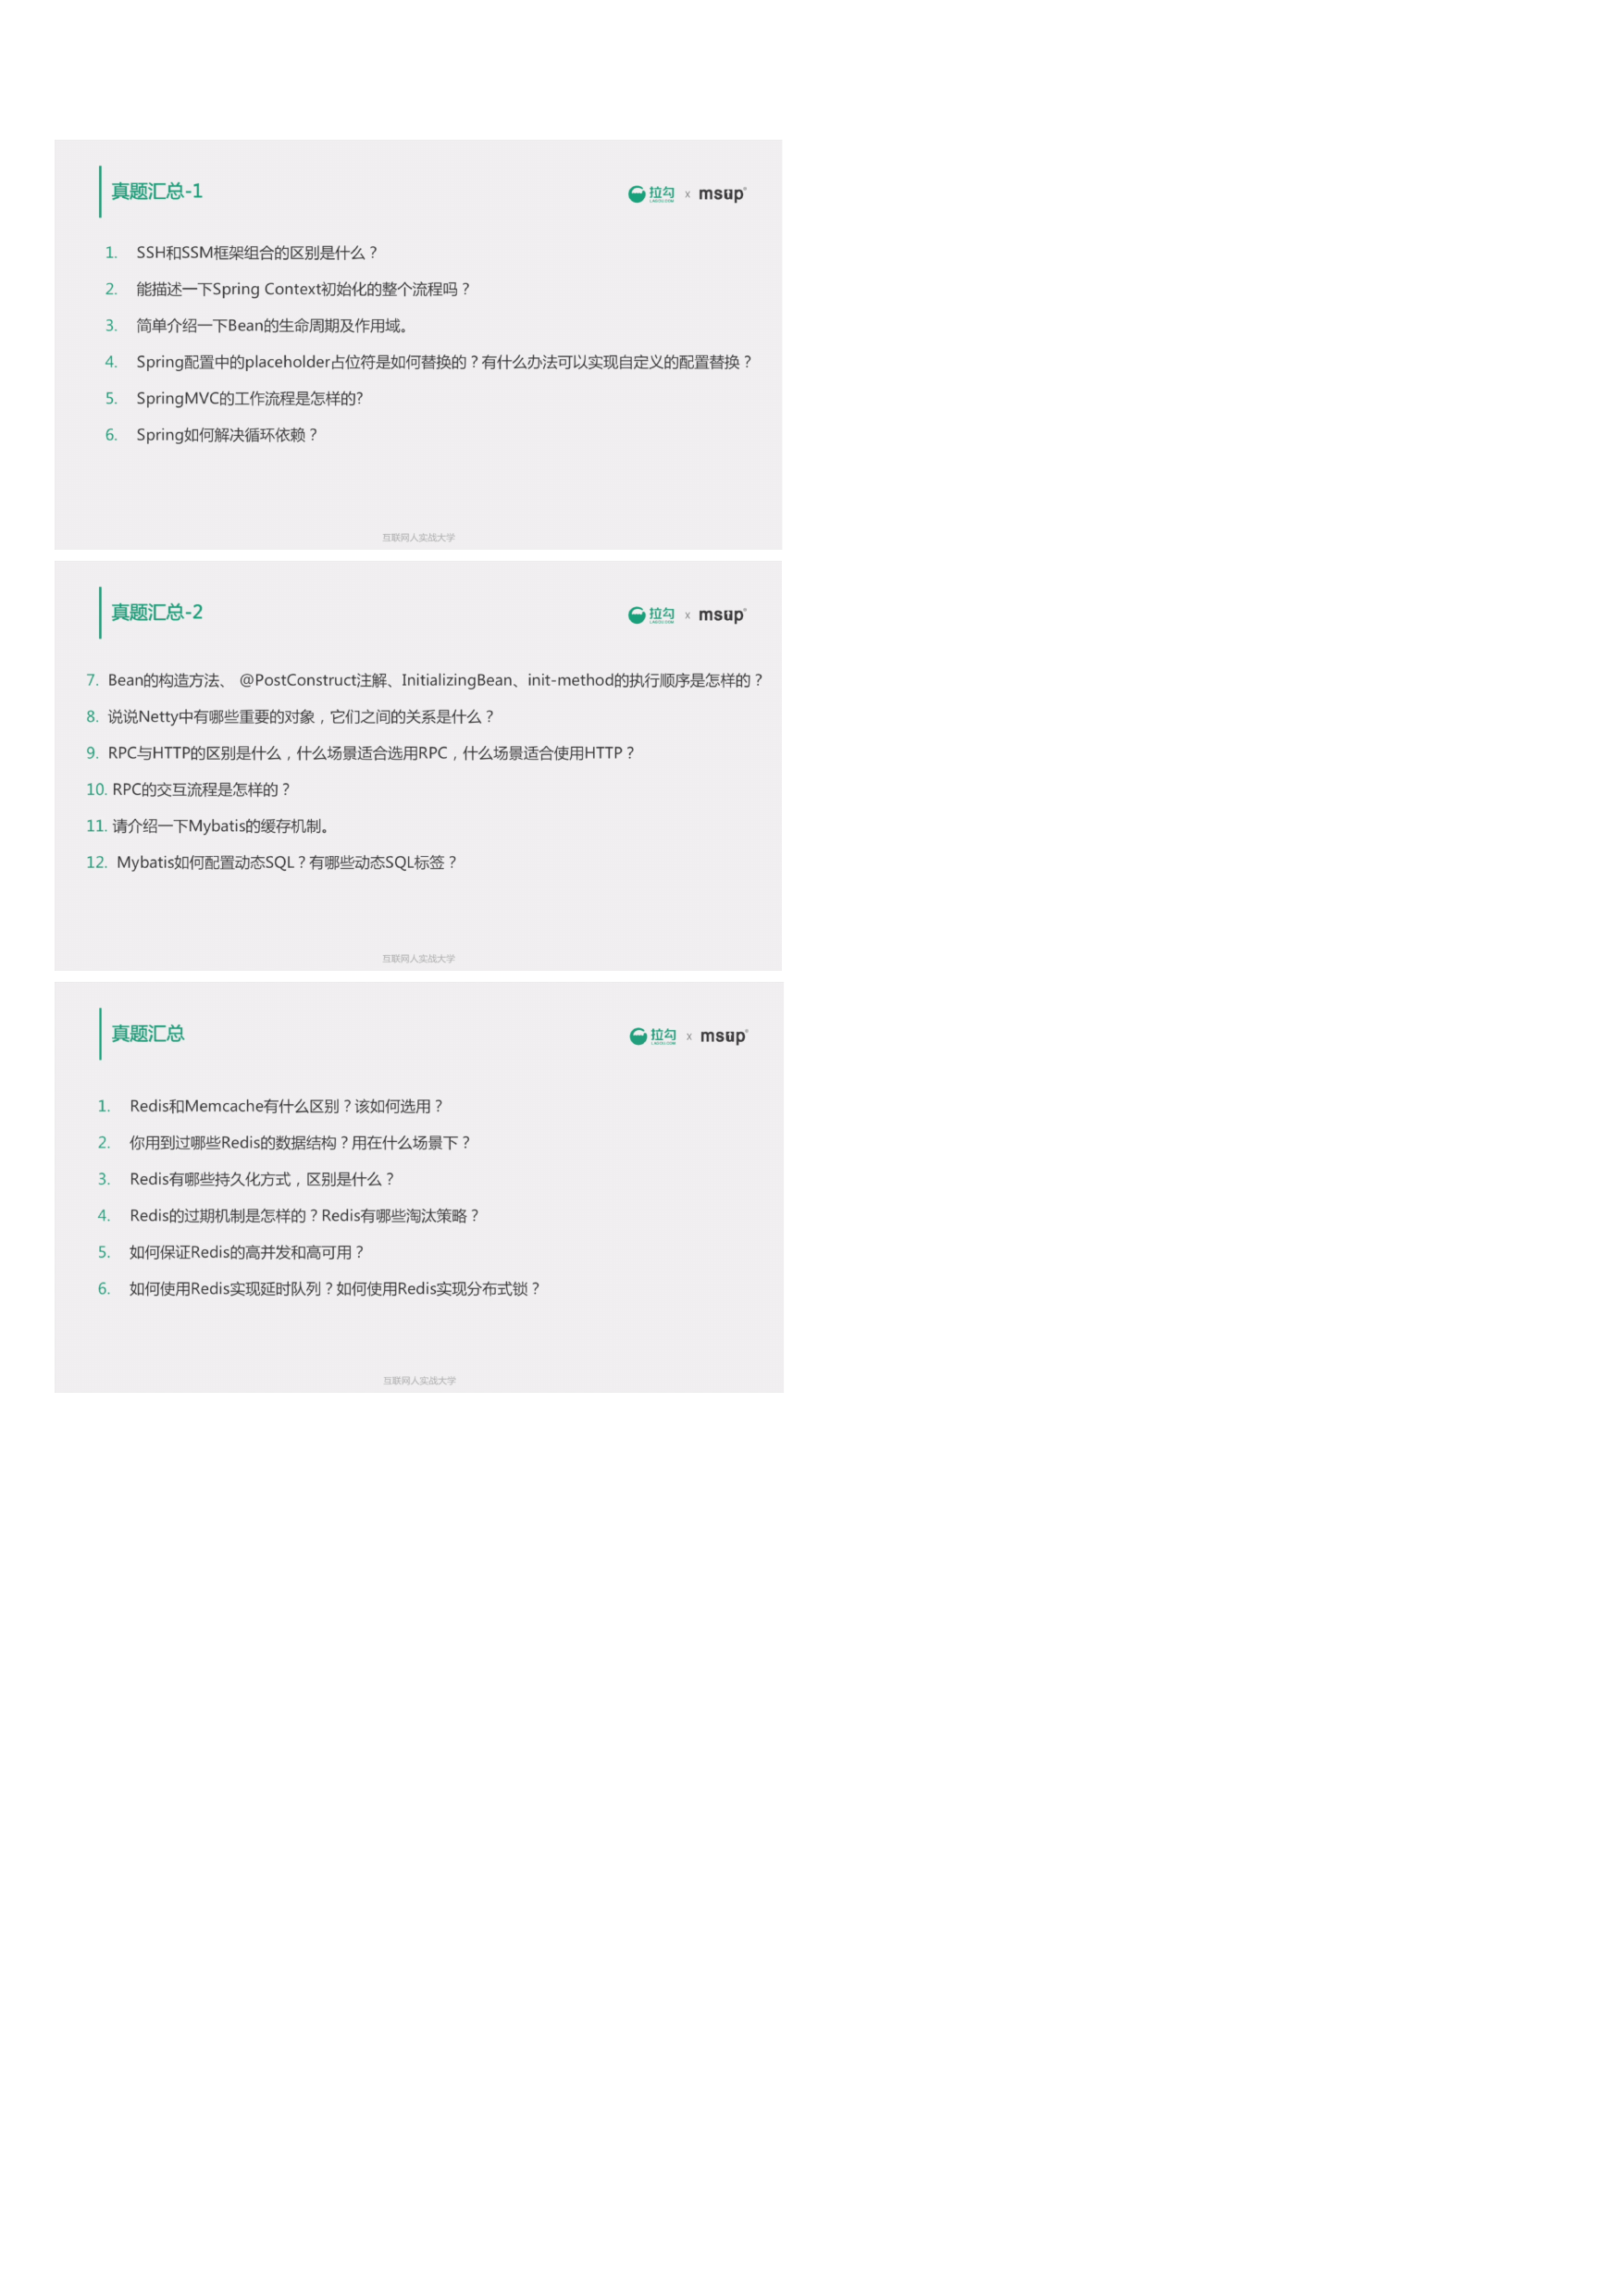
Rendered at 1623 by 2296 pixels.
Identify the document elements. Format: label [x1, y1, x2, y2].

picture [55, 982, 785, 1393]
picture [55, 561, 782, 971]
picture [55, 140, 783, 550]
